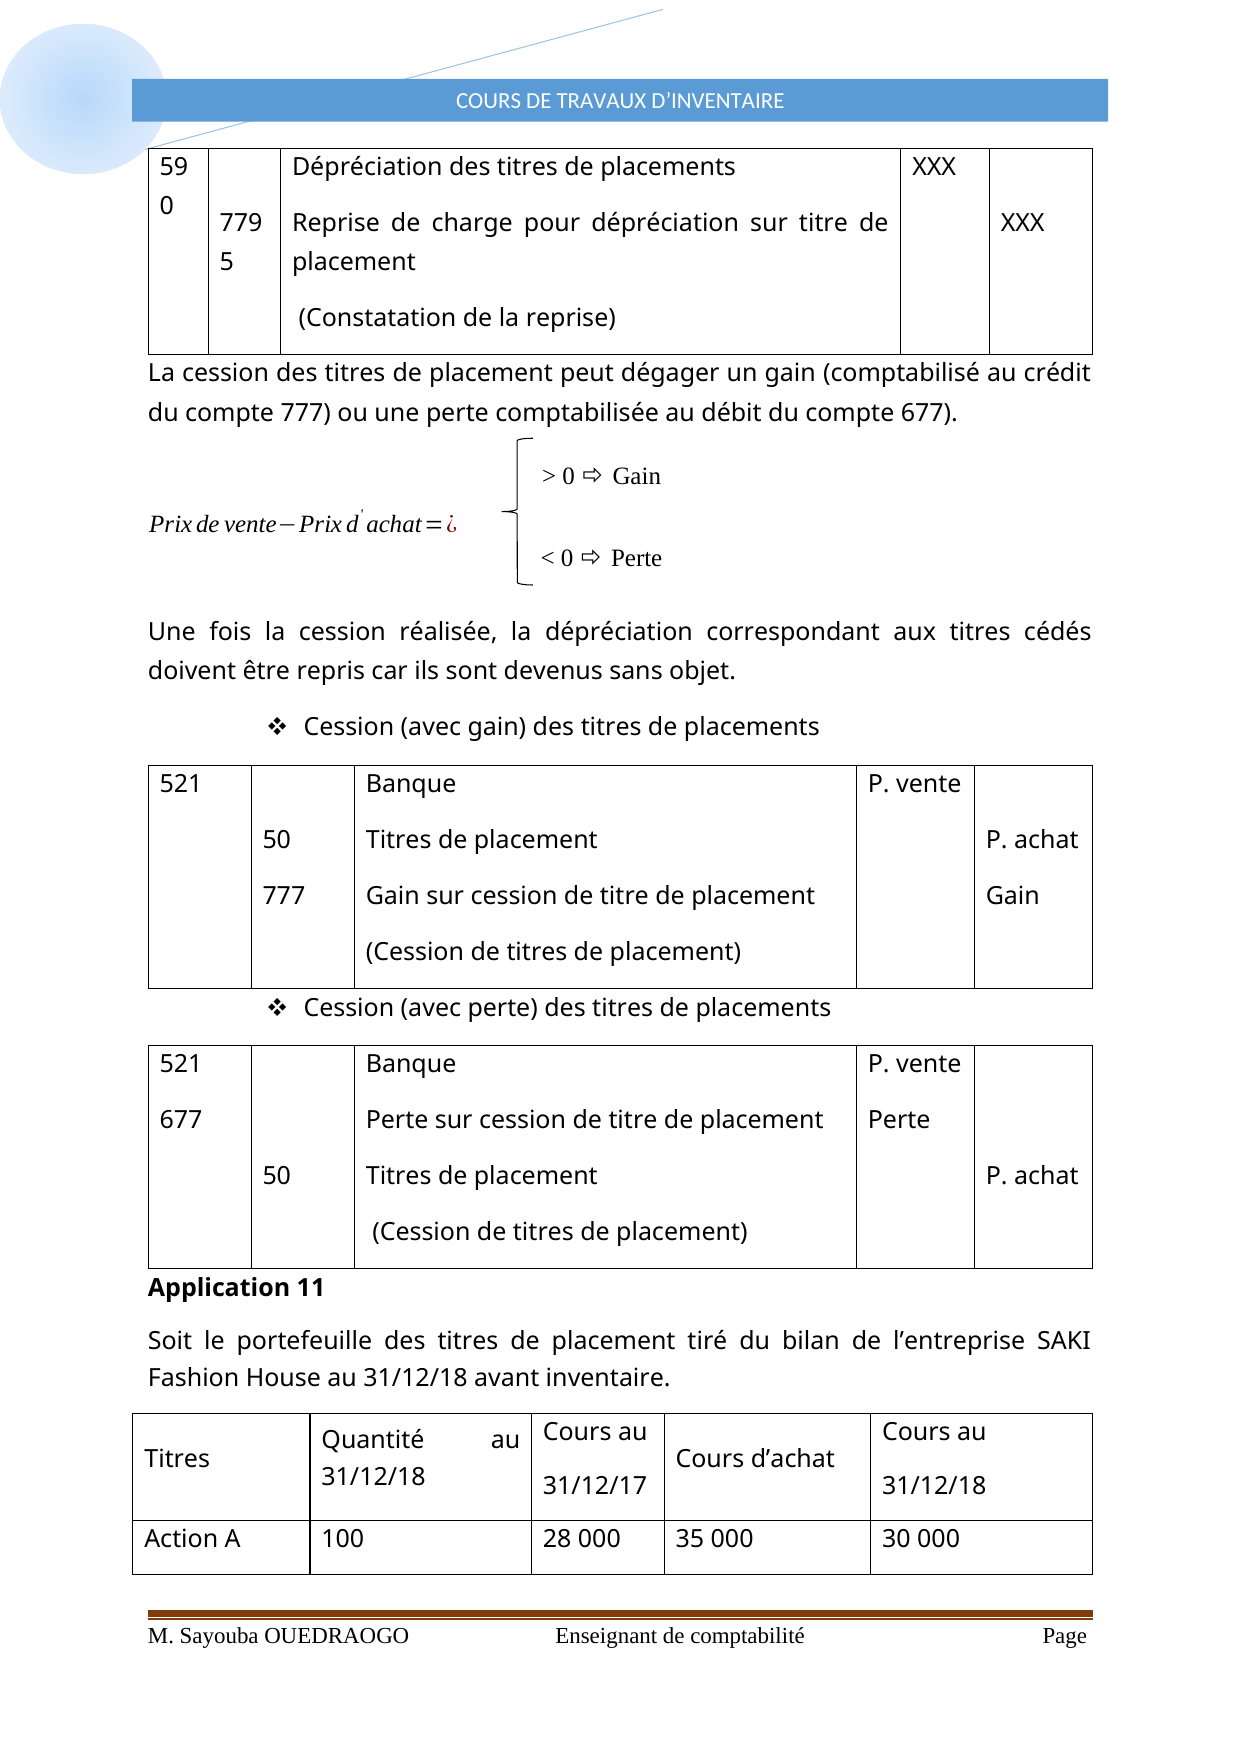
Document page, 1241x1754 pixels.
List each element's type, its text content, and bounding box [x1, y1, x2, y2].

table_header 521 677 [149, 1046, 251, 1268]
text La cession des titres de placement peut dégager un gain (comptabilisé au crédit du compte 777) ou une perte comptabilisée au débit du compte 677). [148, 355, 1093, 428]
table_header Cours au 31/12/18 [871, 1414, 1092, 1520]
table_header Dépréciation des titres de placements Reprise de charge pour dépréciation sur titre de placement (Constatation de la reprise) [281, 149, 900, 354]
table_header Cours au 31/12/17 [532, 1414, 664, 1520]
table_header Quantité au 31/12/18 [311, 1414, 531, 1520]
text Application 11 [148, 1269, 1093, 1303]
table_header P. achat [975, 1046, 1092, 1268]
table_header XXX [901, 149, 989, 354]
table_header 7795 [209, 149, 280, 354]
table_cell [133, 1521, 309, 1574]
table_header Titres [133, 1414, 309, 1520]
table_header P. achat Gain [975, 766, 1092, 988]
table_header 590 [149, 149, 208, 354]
table_header 50 777 [252, 766, 354, 988]
table_header Cours d’achat [665, 1414, 870, 1520]
table_header P. vente [857, 766, 974, 988]
table_header P. vente Perte [857, 1046, 974, 1268]
list Cession (avec perte) des titres de placements [266, 989, 1093, 1023]
table_header 50 [252, 1046, 354, 1268]
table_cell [871, 1521, 1092, 1574]
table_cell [532, 1521, 664, 1574]
table_header 521 [149, 766, 251, 988]
table_header Banque Perte sur cession de titre de placement Titres de placement (Cession de titres de placement) [355, 1046, 856, 1268]
text Une fois la cession réalisée, la dépréciation correspondant aux titres cédés doivent être repris car ils sont devenus sans objet. [148, 614, 1093, 687]
table_header XXX [990, 149, 1092, 354]
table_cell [665, 1521, 870, 1574]
text Soit le portefeuille des titres de placement tiré du bilan de l’entreprise SAKI Fashion House au 31/12/18 avant inventaire. [148, 1323, 1093, 1393]
table_header Banque Titres de placement Gain sur cession de titre de placement (Cession de titres de placement) [355, 766, 856, 988]
list Cession (avec gain) des titres de placements [266, 709, 1093, 743]
table_cell 100 150 200 100 [311, 1521, 531, 1574]
